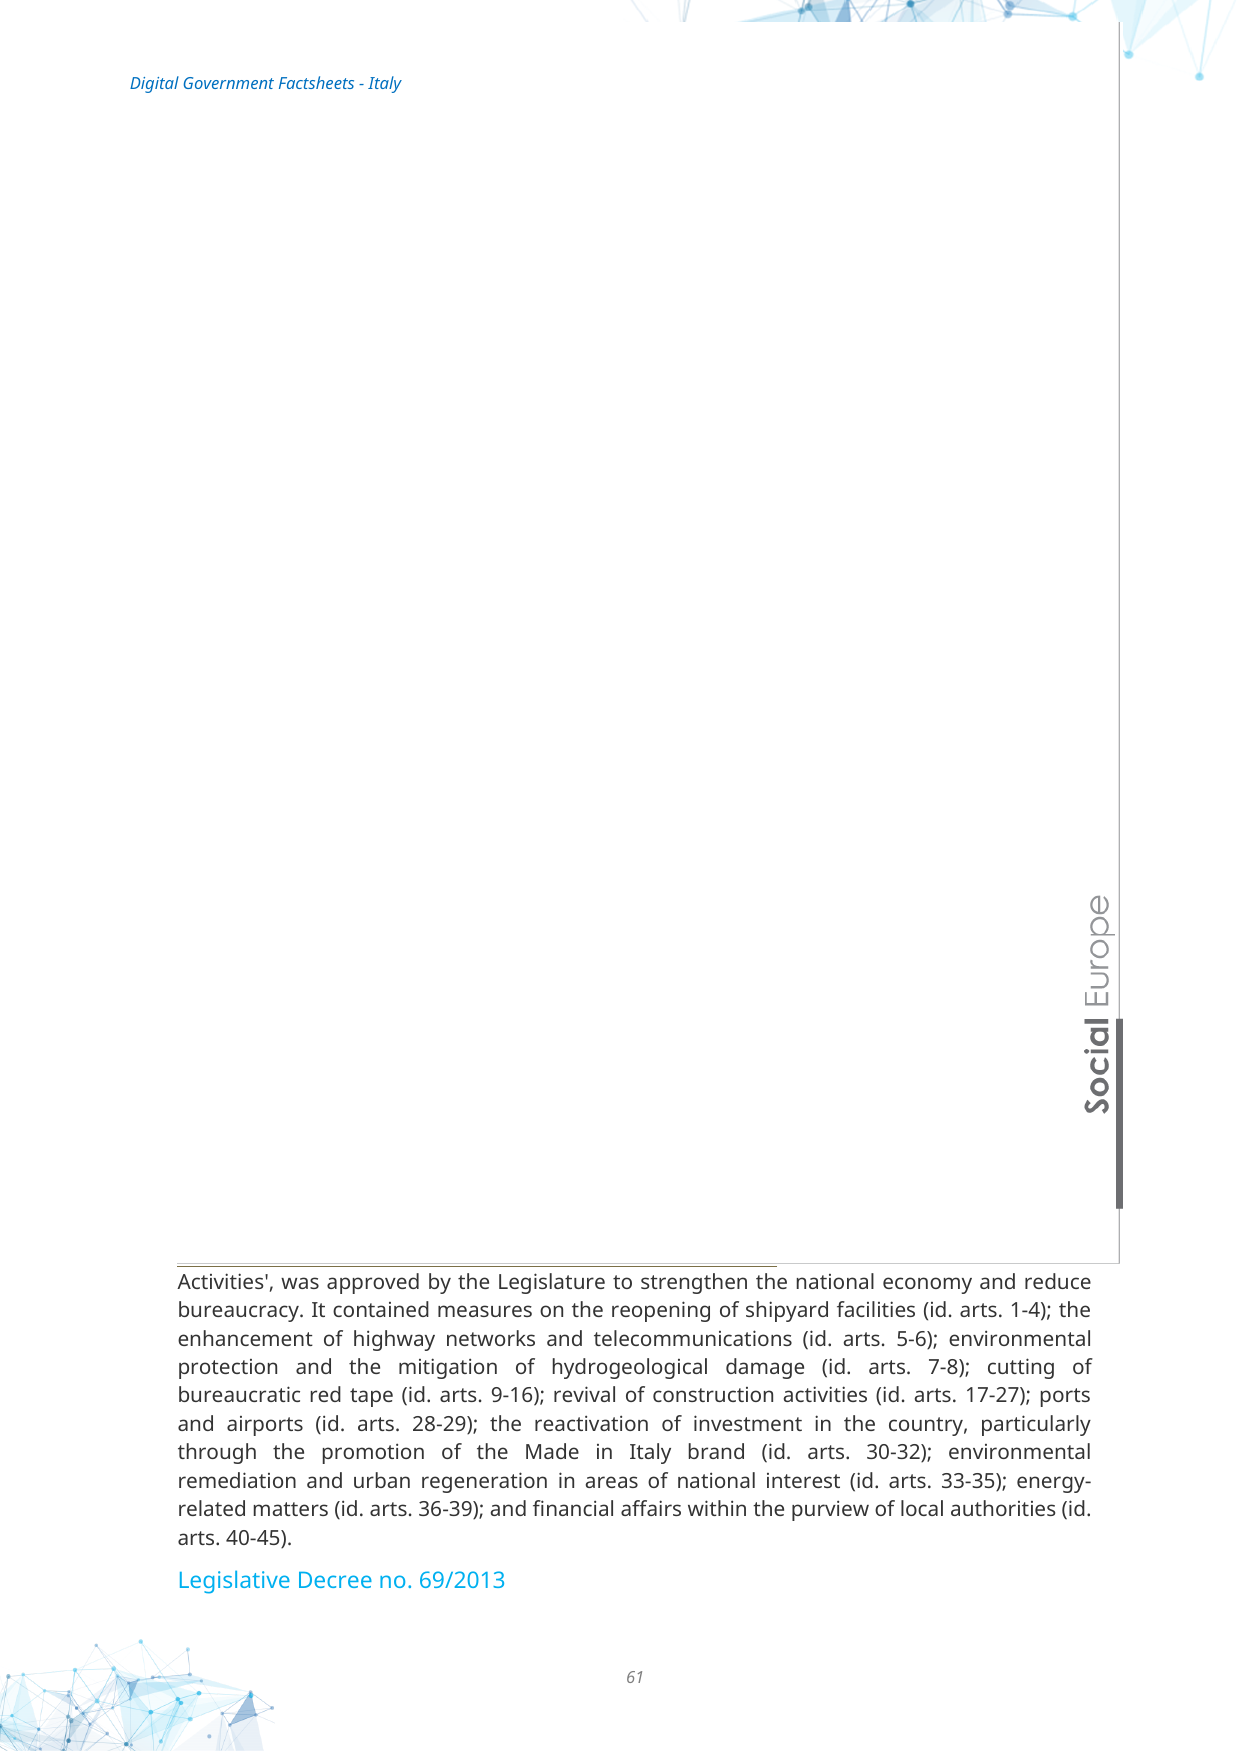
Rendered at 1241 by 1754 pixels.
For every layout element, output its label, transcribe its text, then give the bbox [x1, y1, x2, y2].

picture [177, 22, 1123, 1264]
text The Legislative Decree of 12 September 2014, no. 133, bearing the title ‘Urgent Measures for the Opening of the Sites, the Construction of Public Works, the Digitisation of the Country, the Bureaucratic simplification, the Emergence of Hydrogeological and for the Resumption of Activities', was approved by the Legislature to strengthen the national economy and reduce bureaucracy. It contained measures on the reopening of shipyard facilities (id. arts. 1-4); the enhancement of highway networks and telecommunications (id. arts. 5-6); environmental protection and the mitigation of hydrogeological damage (id. arts. 7-8); cutting of bureaucratic red tape (id. arts. 9-16); revival of construction activities (id. arts. 17-27); ports and airports (id. arts. 28-29); the reactivation of investment in the country, particularly through the promotion of the Made in Italy brand (id. arts. 30-32); environmental remediation and urban regeneration in areas of national interest (id. arts. 33-35); energy-related matters (id. arts. 36-39); and financial affairs within the purview of local authorities (id. arts. 40-45). [177, 1267, 1092, 1551]
subtitle Legislative Decree no. 69/2013 [177, 1564, 1092, 1595]
